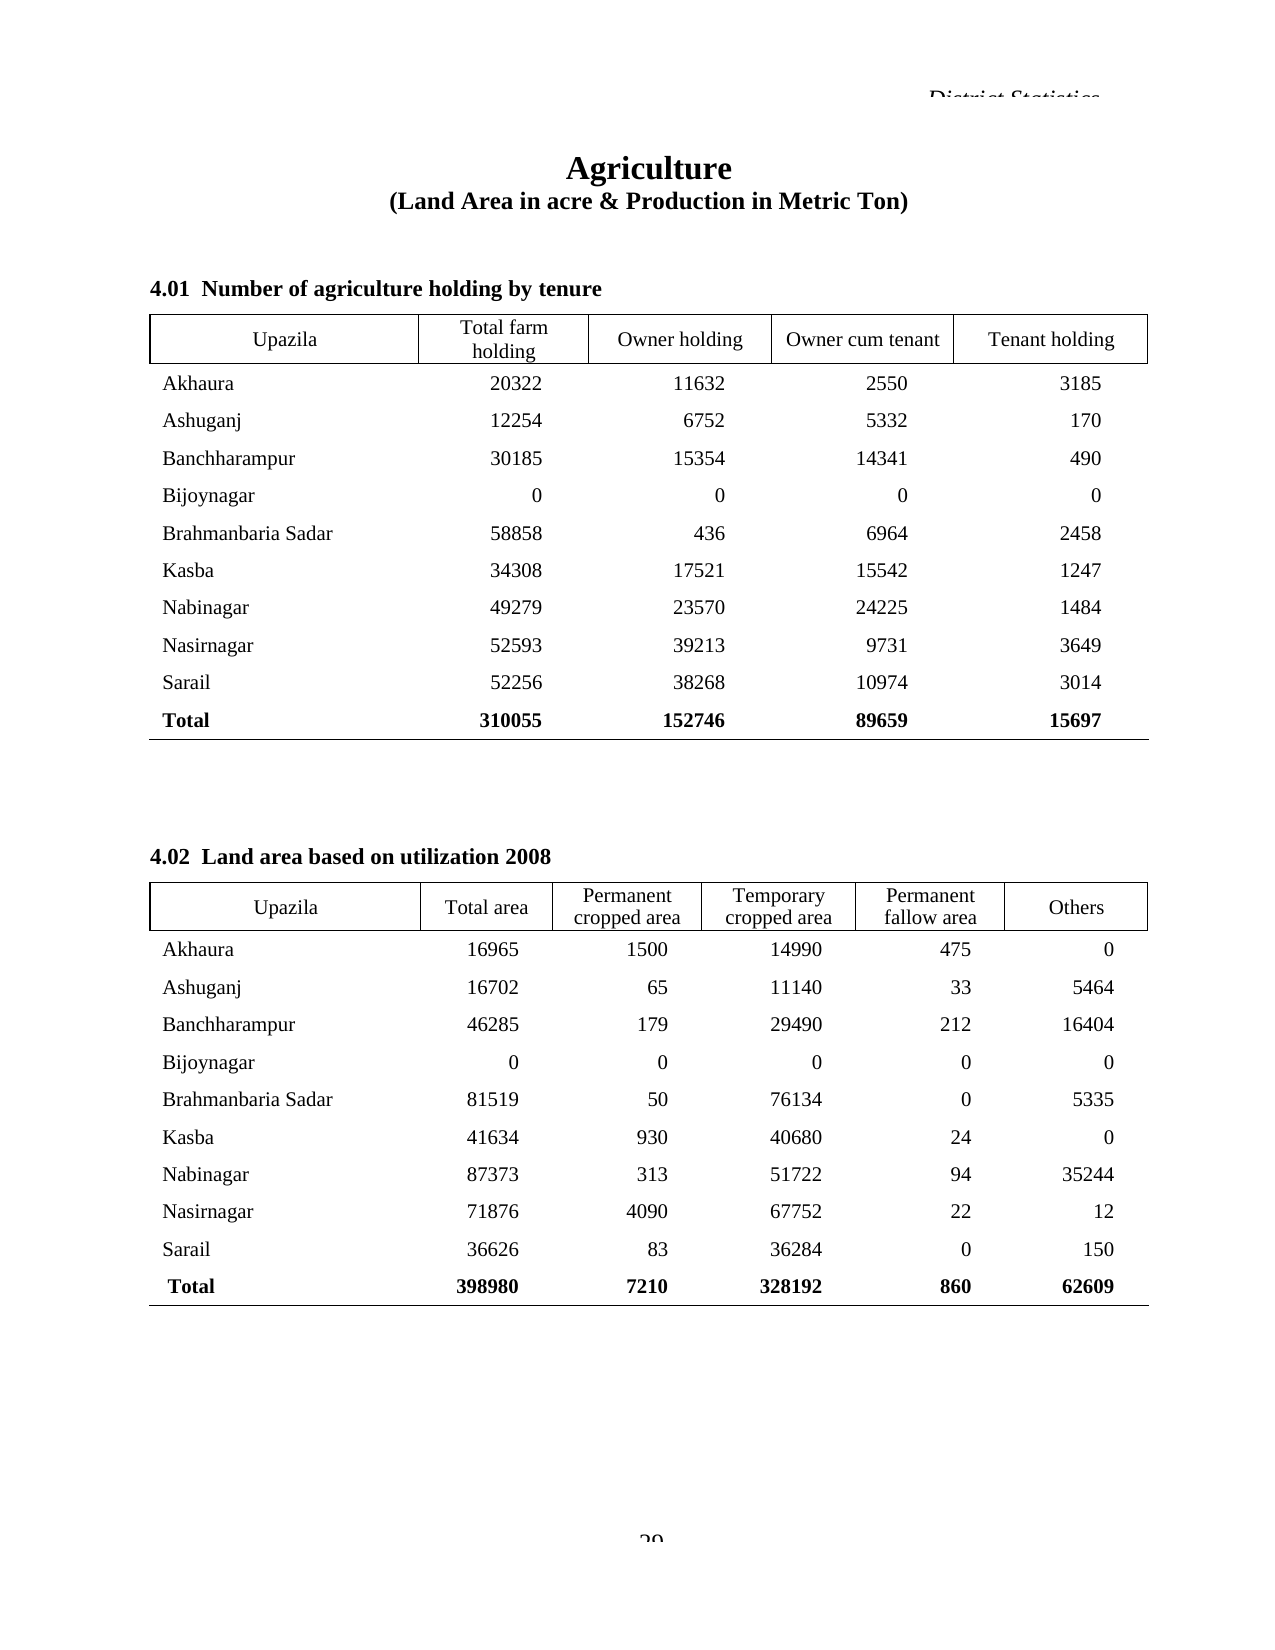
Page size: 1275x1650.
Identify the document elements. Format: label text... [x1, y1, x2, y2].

table_header Temporary cropped area [702, 883, 855, 930]
table_cell Sarail [149, 1230, 394, 1268]
table_cell 212 [881, 1006, 1016, 1043]
table_header Others [1005, 883, 1147, 930]
table_header 20322 [406, 372, 602, 402]
table_cell Total [149, 1268, 394, 1305]
table_cell 313 [572, 1156, 713, 1193]
table_cell 2458 [978, 514, 1148, 552]
table_header Akhaura [149, 372, 406, 402]
table_cell 0 [881, 1044, 1016, 1081]
table_cell Banchharampur [149, 1006, 394, 1043]
table_cell 16702 [394, 969, 572, 1006]
table_cell 0 [602, 477, 790, 514]
table_cell 170 [978, 402, 1148, 439]
table_cell 179 [572, 1006, 713, 1043]
table_cell Kasba [149, 552, 406, 589]
table_cell 490 [978, 439, 1148, 477]
table_cell 94 [881, 1156, 1016, 1193]
table_cell 3649 [978, 626, 1148, 664]
table_cell 15354 [602, 439, 790, 477]
table_cell 39213 [602, 626, 790, 664]
table_header 475 [881, 939, 1016, 969]
table_cell 10974 [790, 664, 978, 701]
table_cell 62609 [1016, 1268, 1148, 1305]
table_cell 436 [602, 514, 790, 552]
table_cell 14341 [790, 439, 978, 477]
table_cell 398980 [394, 1268, 572, 1305]
table_cell 328192 [713, 1268, 881, 1305]
table_cell 76134 [713, 1081, 881, 1118]
table_cell 58858 [406, 514, 602, 552]
subtitle (Land Area in acre & Production in Metric Ton) [137, 186, 1160, 215]
table_header Permanent cropped area [553, 883, 701, 930]
table_cell 5335 [1016, 1081, 1148, 1118]
table_cell 33 [881, 969, 1016, 1006]
table_header 16965 [394, 939, 572, 969]
table_cell 5332 [790, 402, 978, 439]
table_cell 6752 [602, 402, 790, 439]
table_cell 24 [881, 1118, 1016, 1156]
table_cell 16404 [1016, 1006, 1148, 1043]
table_header Owner cum tenant [772, 315, 953, 363]
table_cell 30185 [406, 439, 602, 477]
table_cell 0 [790, 477, 978, 514]
table_header 2550 [790, 372, 978, 402]
table_cell Total [149, 701, 406, 738]
table_cell 930 [572, 1118, 713, 1156]
table_cell 81519 [394, 1081, 572, 1118]
table_cell 87373 [394, 1156, 572, 1193]
table_cell Brahmanbaria Sadar [149, 514, 406, 552]
table_header Upazila [151, 883, 420, 930]
table_cell 1247 [978, 552, 1148, 589]
table_header Upazila [151, 315, 418, 363]
table_cell 15542 [790, 552, 978, 589]
table_cell Banchharampur [149, 439, 406, 477]
table_cell 17521 [602, 552, 790, 589]
table_cell Brahmanbaria Sadar [149, 1081, 394, 1118]
table_cell Bijoynagar [149, 477, 406, 514]
table_cell 0 [881, 1081, 1016, 1118]
table_cell 51722 [713, 1156, 881, 1193]
table_cell 5464 [1016, 969, 1148, 1006]
table_cell 29490 [713, 1006, 881, 1043]
table_cell 9731 [790, 626, 978, 664]
table_cell 52256 [406, 664, 602, 701]
list Land area based on utilization 2008 [150, 843, 1171, 869]
table_cell 24225 [790, 589, 978, 626]
table_cell 83 [572, 1230, 713, 1268]
table_header Owner holding [589, 315, 771, 363]
table_cell 4090 [572, 1193, 713, 1230]
table_cell 52593 [406, 626, 602, 664]
table_cell 40680 [713, 1118, 881, 1156]
table_cell 12 [1016, 1193, 1148, 1230]
table_cell 41634 [394, 1118, 572, 1156]
table_header Total area [421, 883, 552, 930]
table_cell 23570 [602, 589, 790, 626]
table_cell 12254 [406, 402, 602, 439]
table_cell Nabinagar [149, 589, 406, 626]
table_cell 0 [572, 1044, 713, 1081]
table_cell Nasirnagar [149, 1193, 394, 1230]
table_cell 6964 [790, 514, 978, 552]
table_cell 0 [406, 477, 602, 514]
list Number of agriculture holding by tenure [150, 275, 1171, 301]
table_header 1500 [572, 939, 713, 969]
table_cell 38268 [602, 664, 790, 701]
table_cell 46285 [394, 1006, 572, 1043]
table_cell 11140 [713, 969, 881, 1006]
table_header 14990 [713, 939, 881, 969]
table_cell 1484 [978, 589, 1148, 626]
table_cell Ashuganj [149, 969, 394, 1006]
table_cell 71876 [394, 1193, 572, 1230]
table_cell Sarail [149, 664, 406, 701]
table_cell 0 [1016, 1044, 1148, 1081]
table_cell 50 [572, 1081, 713, 1118]
subtitle Agriculture [137, 148, 1160, 186]
table_header 11632 [602, 372, 790, 402]
table_cell 49279 [406, 589, 602, 626]
table_header 0 [1016, 939, 1148, 969]
table_cell 65 [572, 969, 713, 1006]
table_cell 310055 [406, 701, 602, 738]
table_cell 36626 [394, 1230, 572, 1268]
table_cell Ashuganj [149, 402, 406, 439]
table_cell 7210 [572, 1268, 713, 1305]
table_cell 0 [1016, 1118, 1148, 1156]
table_cell 150 [1016, 1230, 1148, 1268]
table_cell 152746 [602, 701, 790, 738]
table_cell 0 [978, 477, 1148, 514]
table_cell 860 [881, 1268, 1016, 1305]
table_cell 34308 [406, 552, 602, 589]
table_cell 0 [713, 1044, 881, 1081]
table_cell Kasba [149, 1118, 394, 1156]
table_cell Bijoynagar [149, 1044, 394, 1081]
table_cell 3014 [978, 664, 1148, 701]
table_header Akhaura [149, 939, 394, 969]
table_cell 0 [394, 1044, 572, 1081]
table_header 3185 [978, 372, 1148, 402]
table_header Total farm holding [419, 315, 588, 363]
table_cell 0 [881, 1230, 1016, 1268]
table_header Tenant holding [954, 315, 1147, 363]
table_header Permanent fallow area [856, 883, 1004, 930]
table_cell 22 [881, 1193, 1016, 1230]
table_cell 15697 [978, 701, 1148, 738]
table_cell Nabinagar [149, 1156, 394, 1193]
table_cell 36284 [713, 1230, 881, 1268]
table_cell 67752 [713, 1193, 881, 1230]
table_cell 35244 [1016, 1156, 1148, 1193]
table_cell 89659 [790, 701, 978, 738]
table_cell Nasirnagar [149, 626, 406, 664]
